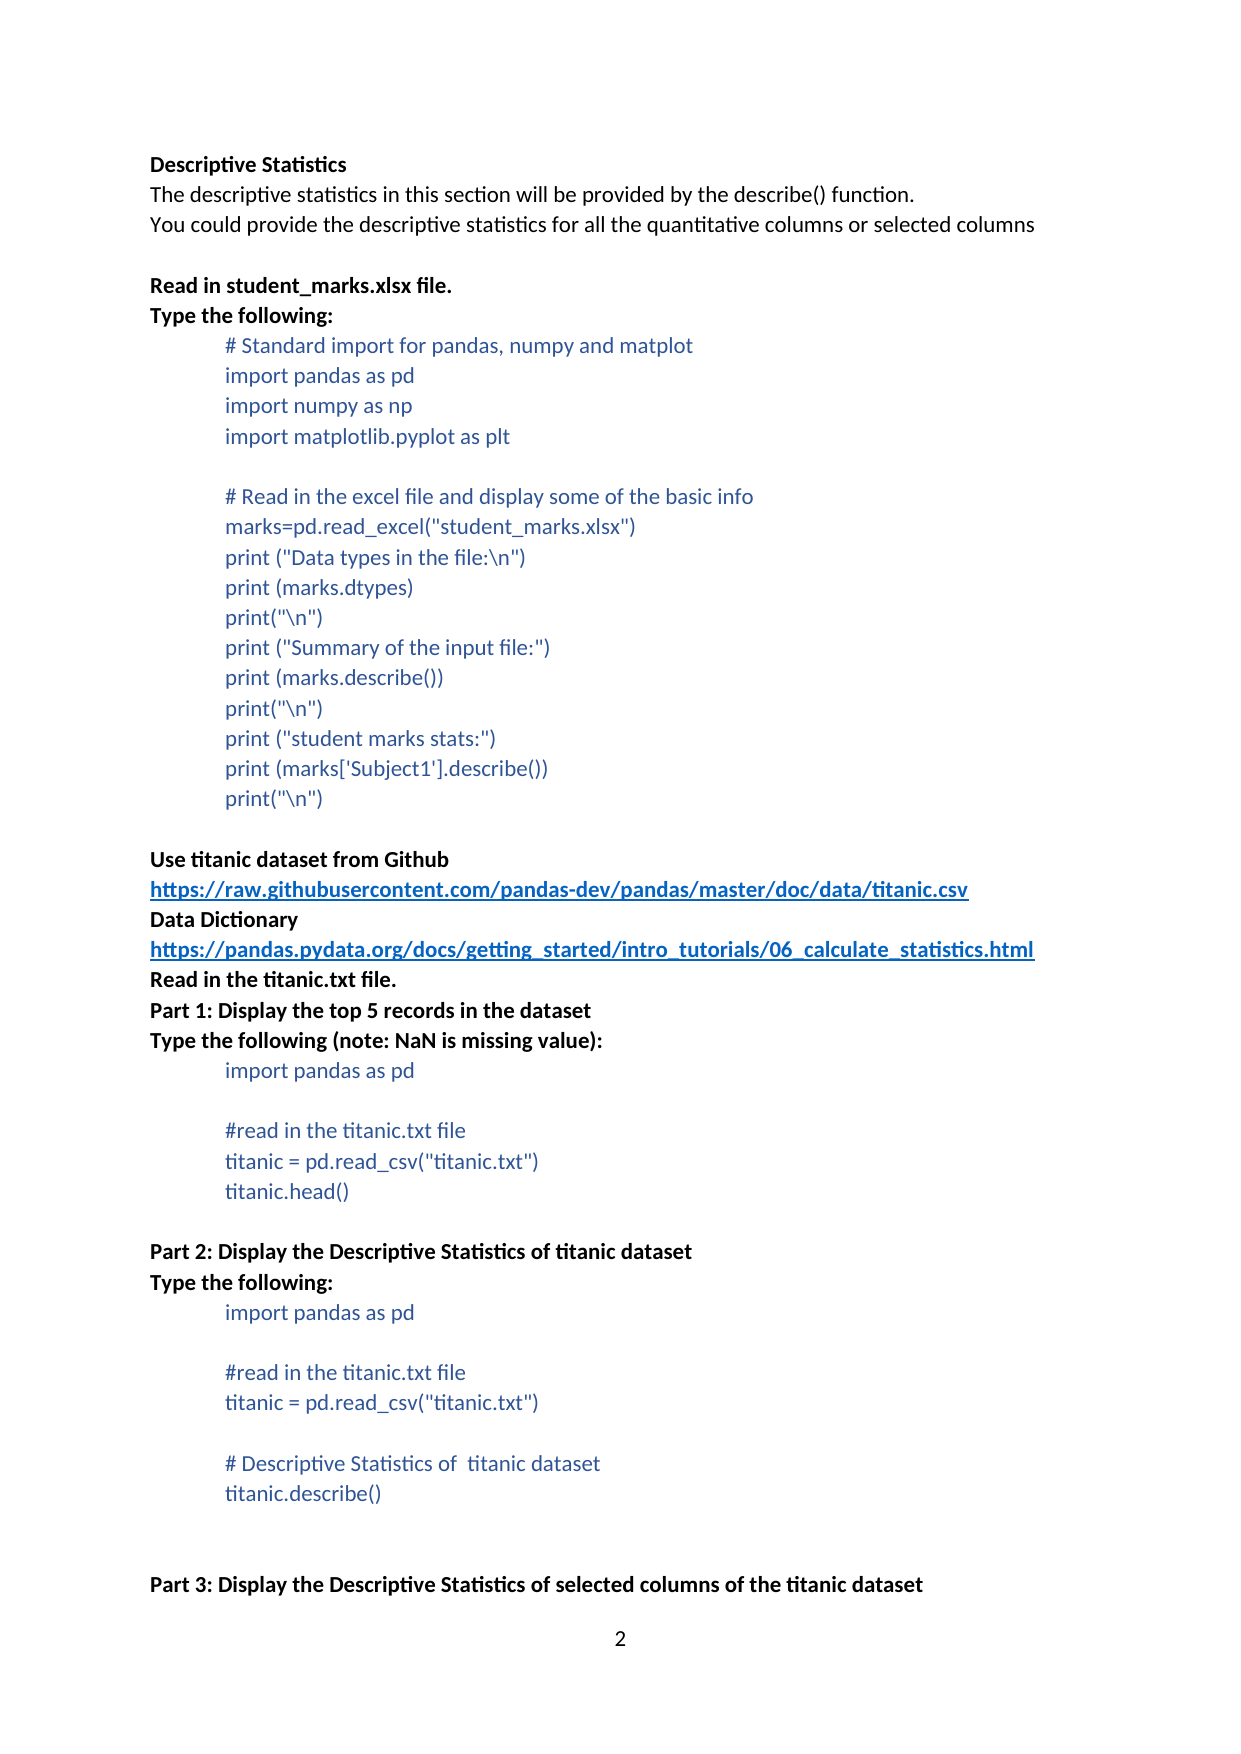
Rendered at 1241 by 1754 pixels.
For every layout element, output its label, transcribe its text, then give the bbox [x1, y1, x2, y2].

text titanic.describe() [225, 1479, 1090, 1507]
text #read in the titanic.txt file [225, 1358, 1090, 1386]
text Read in student_marks.xlsx file. [150, 271, 1090, 299]
text import matplotlib.pyplot as plt [225, 422, 1090, 450]
text print("\n") [225, 603, 1090, 631]
text Part 3: Display the Descriptive Statistics of selected columns of the titanic dataset [150, 1570, 1090, 1598]
text print ("Data types in the file:\n") [225, 543, 1090, 571]
text The descriptive statistics in this section will be provided by the describe() function. [150, 180, 1090, 208]
text titanic.head() [225, 1177, 1090, 1205]
text Data Dictionary https://pandas.pydata.org/docs/getting_started/intro_tutorials/06_calculate_statistics.html [150, 905, 1090, 963]
text print("\n") [225, 784, 1090, 812]
text # Read in the excel file and display some of the basic info [225, 482, 1090, 510]
text Part 1: Display the top 5 records in the dataset [150, 996, 1090, 1024]
text import pandas as pd [225, 1298, 1090, 1326]
text import numpy as np [225, 392, 1090, 420]
text Type the following: [150, 1268, 1090, 1296]
text print("\n") [225, 694, 1090, 722]
text Type the following: [150, 301, 1090, 329]
text Descriptive Statistics [150, 150, 1090, 178]
text #read in the titanic.txt file [225, 1117, 1090, 1145]
text print (marks['Subject1'].describe()) [225, 754, 1090, 782]
text import pandas as pd [225, 1056, 1090, 1084]
text You could provide the descriptive statistics for all the quantitative columns or selected columns [150, 210, 1090, 238]
text Type the following (note: NaN is missing value): [150, 1026, 1090, 1054]
text marks=pd.read_excel("student_marks.xlsx") [225, 512, 1090, 541]
text Use titanic dataset from Github https://raw.githubusercontent.com/pandas-dev/pandas/master/doc/data/titanic.csv [150, 845, 1090, 903]
text print (marks.dtypes) [225, 573, 1090, 601]
text print (marks.describe()) [225, 663, 1090, 692]
text Part 2: Display the Descriptive Statistics of titanic dataset [150, 1237, 1090, 1266]
text # Standard import for pandas, numpy and matplot [225, 331, 1090, 359]
text import pandas as pd [225, 361, 1090, 389]
text titanic = pd.read_csv("titanic.txt") [225, 1147, 1090, 1175]
text titanic = pd.read_csv("titanic.txt") [225, 1388, 1090, 1417]
text print ("Summary of the input file:") [225, 633, 1090, 661]
text # Descriptive Statistics of titanic dataset [225, 1449, 1090, 1477]
text Read in the titanic.txt file. [150, 966, 1090, 994]
text print ("student marks stats:") [225, 724, 1090, 752]
